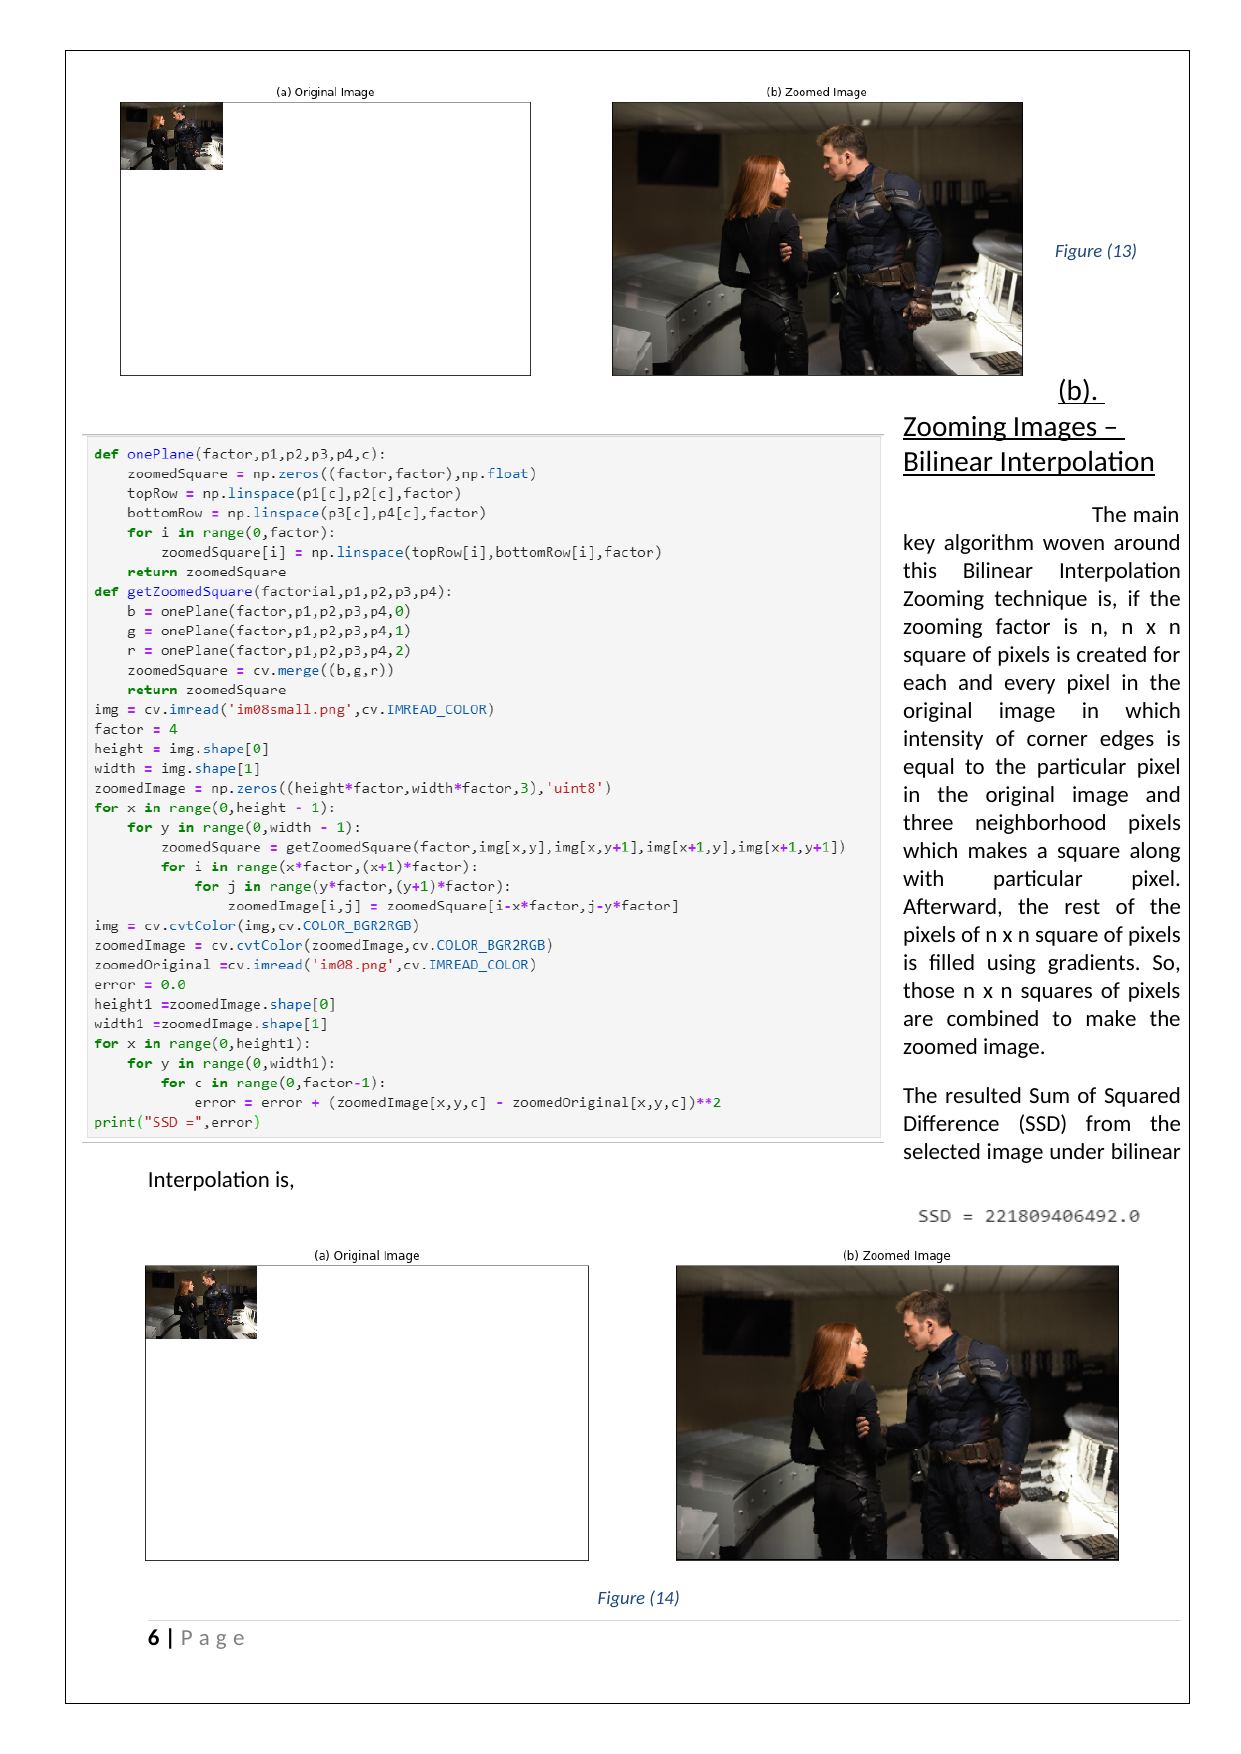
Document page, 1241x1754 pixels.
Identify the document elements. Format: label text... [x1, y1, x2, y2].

picture [901, 1195, 1182, 1236]
text The resulted Sum of Squared Difference (SSD) from the selected image under bilinear Interpolation is, [148, 1081, 1181, 1193]
text (b). Zooming Images – Bilinear Interpolation [148, 372, 1181, 479]
picture [135, 1239, 1137, 1579]
picture [96, 72, 1039, 400]
picture [82, 429, 885, 1143]
text The main key algorithm woven around this Bilinear Interpolation Zooming technique is, if the zooming factor is n, n x n square of pixels is created for each and every pixel in the original image in which intensity of corner edges is equal to the particular pixel in the original image and three neighborhood pixels which makes a square along with particular pixel. Afterward, the rest of the pixels of n x n square of pixels is filled using gradients. So, those n x n squares of pixels are combined to make the zoomed image. [885, 500, 1181, 1060]
